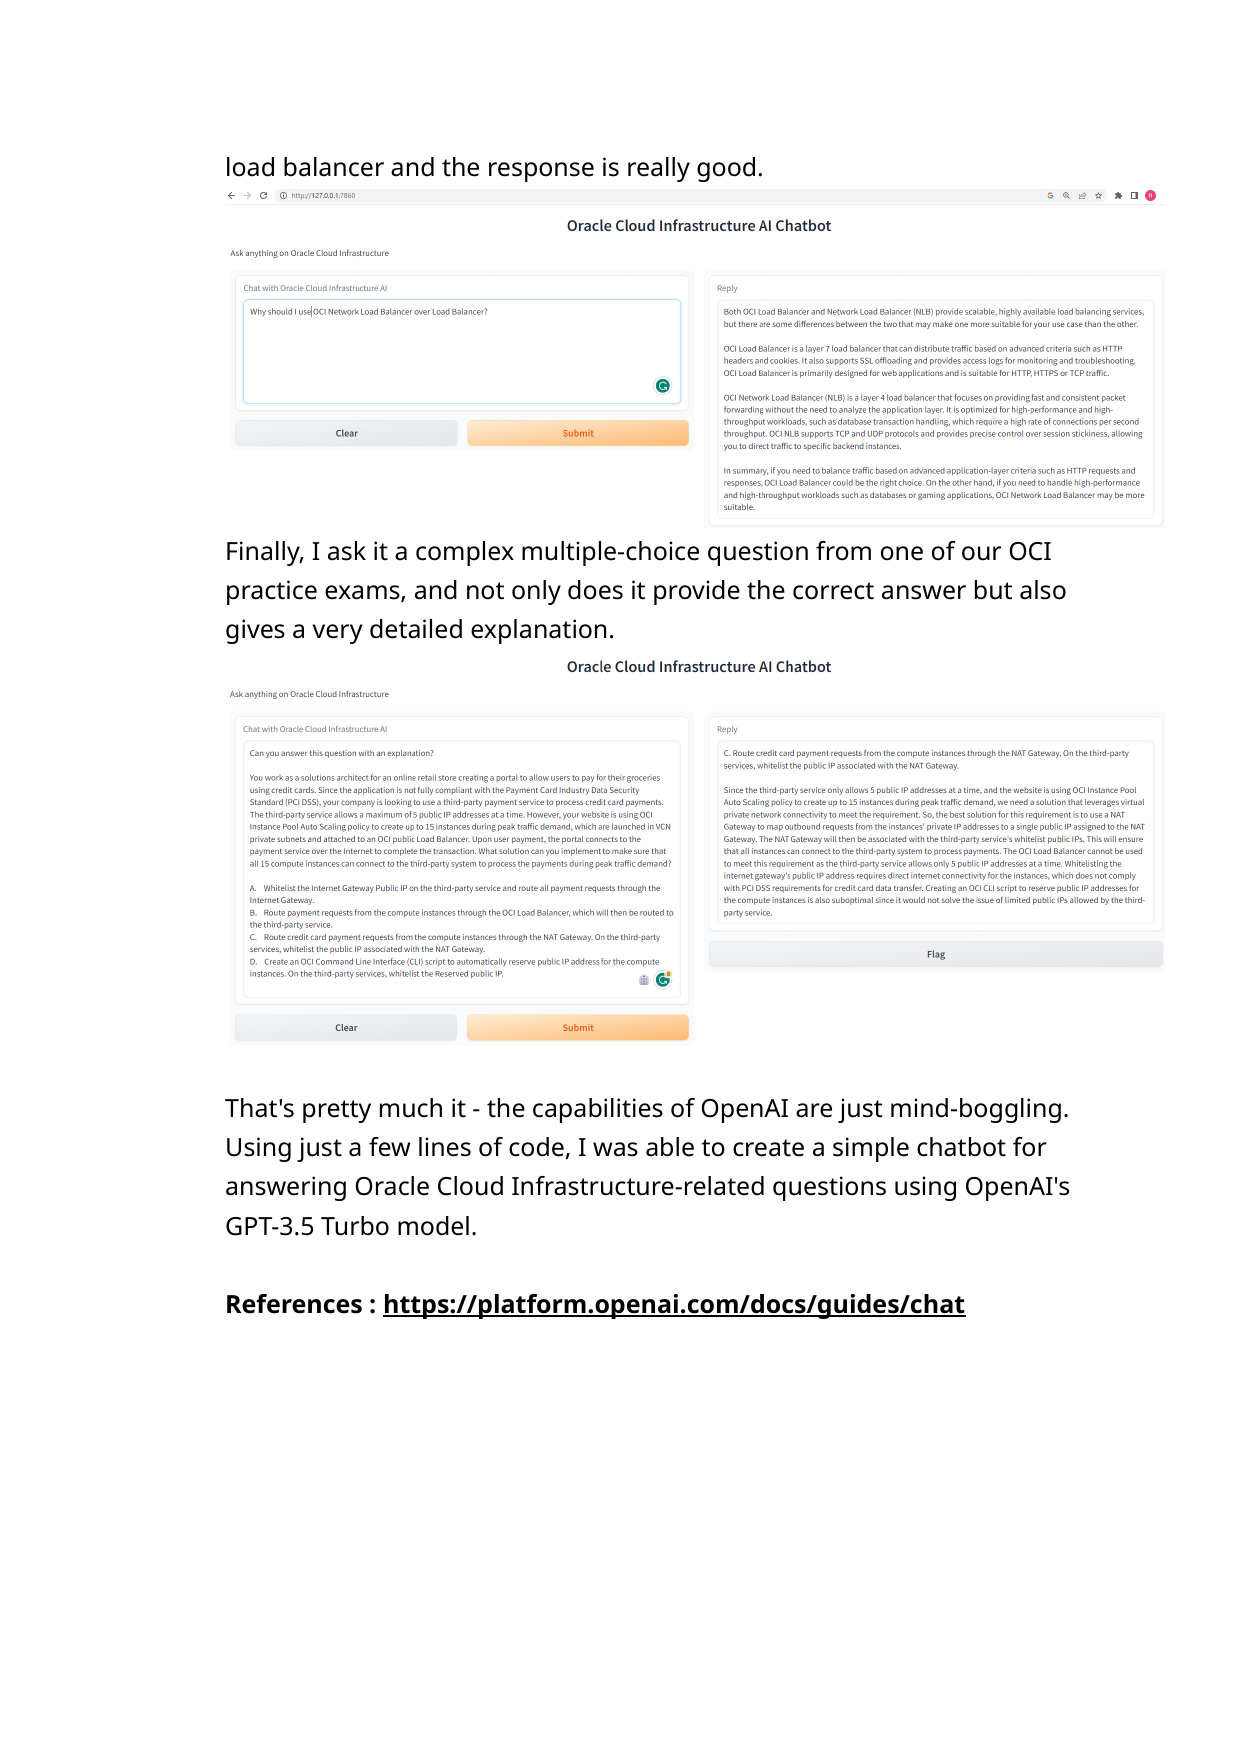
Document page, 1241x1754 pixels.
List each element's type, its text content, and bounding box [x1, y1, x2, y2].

list References : https://platform.openai.com/docs/guides/chat [225, 1286, 1090, 1321]
list Finally, I ask it a complex multiple-choice question from one of our OCI practice exams, and not only does it provide the correct answer but also gives a very detailed explanation. [225, 533, 1090, 646]
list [225, 150, 1090, 189]
list That's pretty much it - the capabilities of OpenAI are just mind-boggling. Using just a few lines of code, I was able to create a simple chatbot for answering Oracle Cloud Infrastructure-related questions using OpenAI's GPT-3.5 Turbo model. [225, 1091, 1090, 1242]
picture [225, 189, 1166, 528]
picture [225, 650, 1166, 1047]
